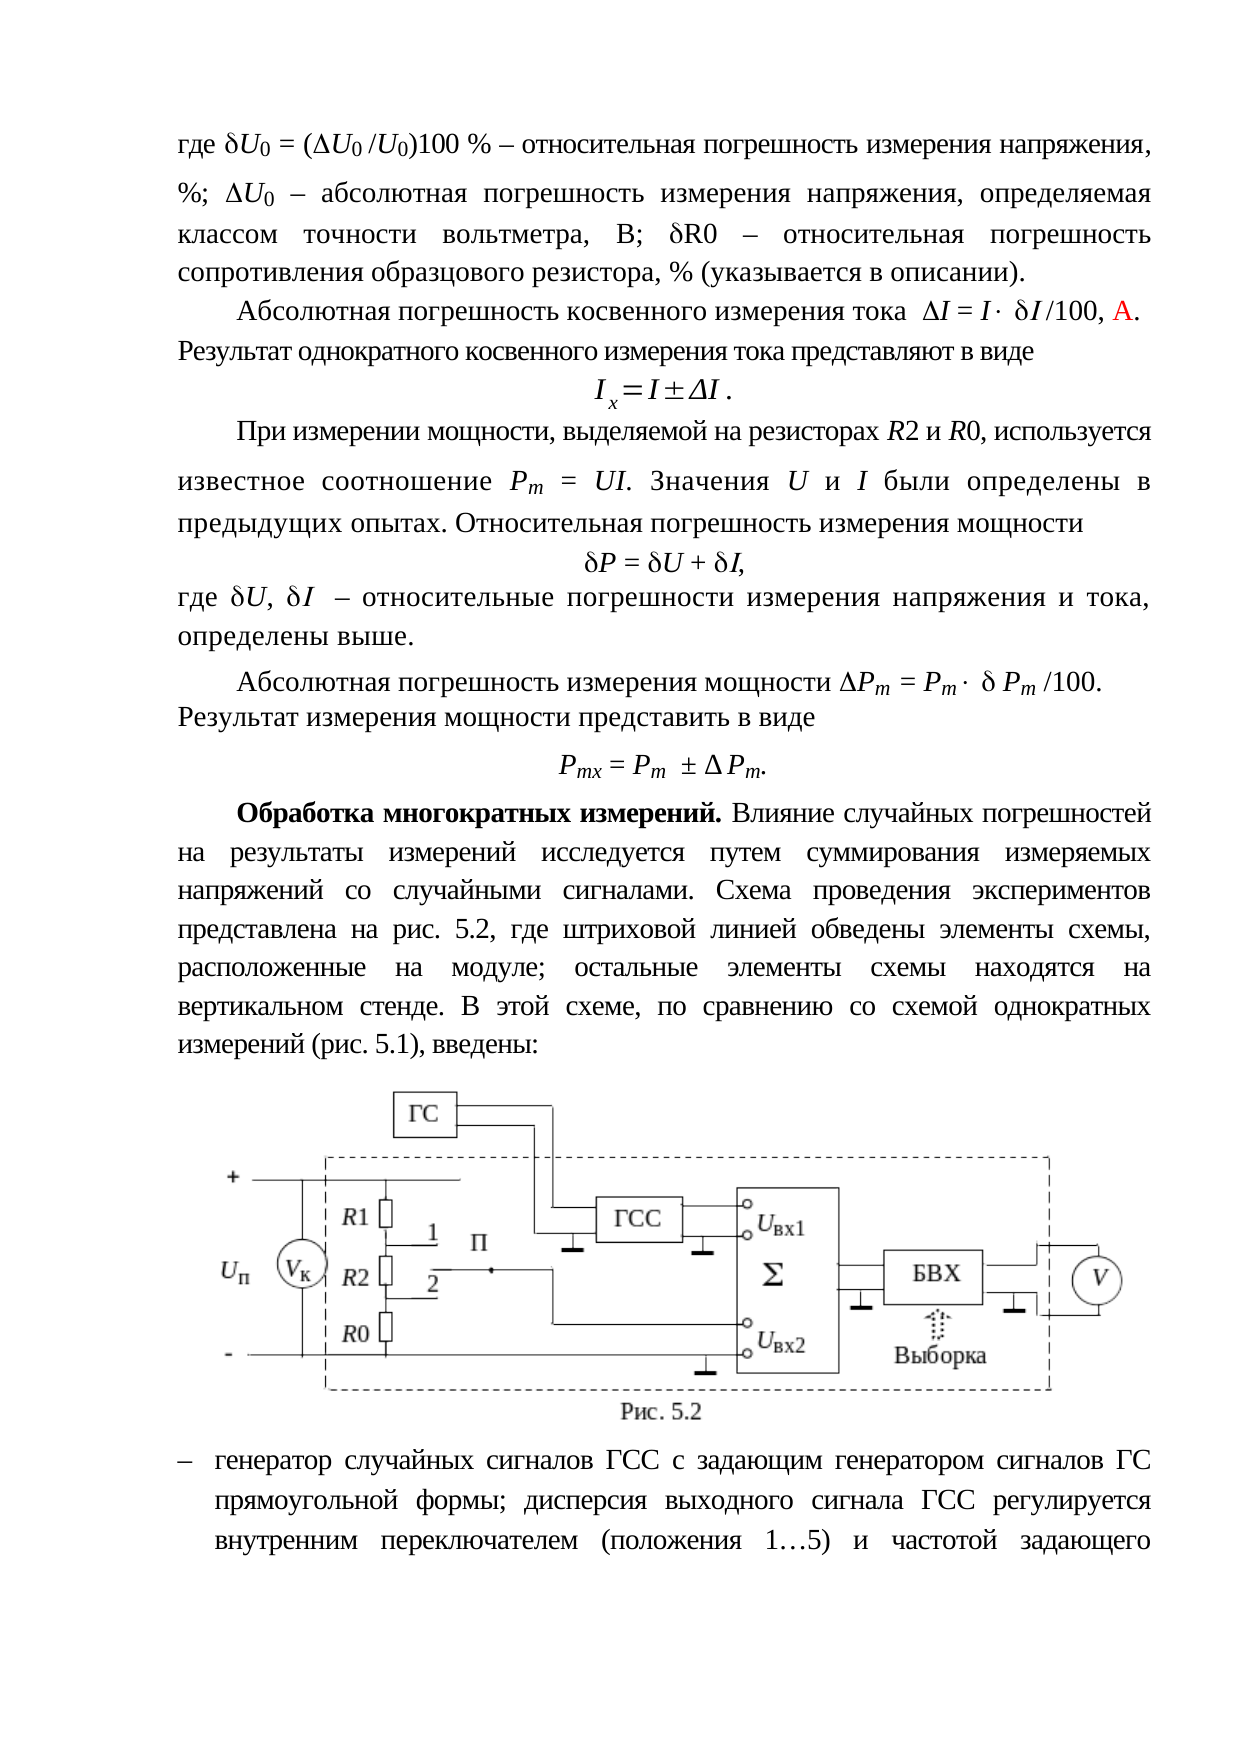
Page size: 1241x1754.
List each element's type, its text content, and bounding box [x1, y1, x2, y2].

text Pmх = Pm ± Δ Pm. [177, 740, 1152, 783]
text где U, – относительные погрешности измерения напряжения и тока, определены выше. [177, 579, 1152, 651]
text При измерении мощности, выделяемой на резисторах R2 и R0, используется известное соотношение Pm = UI. Значения U и I были определены в предыдущих опытах. Относительная погрешность измерения мощности [177, 413, 1152, 539]
text Результат измерения мощности представить в виде [177, 699, 1152, 733]
text Результат однократного косвенного измерения тока представляют в виде [177, 333, 1152, 367]
text Абсолютная погрешность косвенного измерения тока I = I /100, А. [177, 293, 1152, 327]
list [177, 1442, 1152, 1556]
text Абсолютная погрешность измерения мощности Pm = Pm Pm /100. [177, 656, 1152, 699]
text P = U + , [177, 546, 1152, 579]
text Обработка многократных измерений. Влияние случайных погрешностей на результаты измерений исследуется путем суммирования измеряемых напряжений со случайными сигналами. Схема проведения экспериментов представлена на рис. 5.2, где штриховой линией обведены элементы схемы, расположенные на модуле; остальные элементы схемы находятся на вертикальном стенде. В этой схеме, по сравнению со схемой однократных измерений (рис. 5.1), введены: [177, 795, 1152, 1060]
text где U0 = (U0 /U0)100 % – относительная погрешность измерения напряжения, %; U0 – абсолютная погрешность измерения напряжения, определяемая классом точности вольтметра, В; R0 – относительная погрешность сопротивления образцового резистора, % (указывается в описании). [177, 118, 1152, 288]
